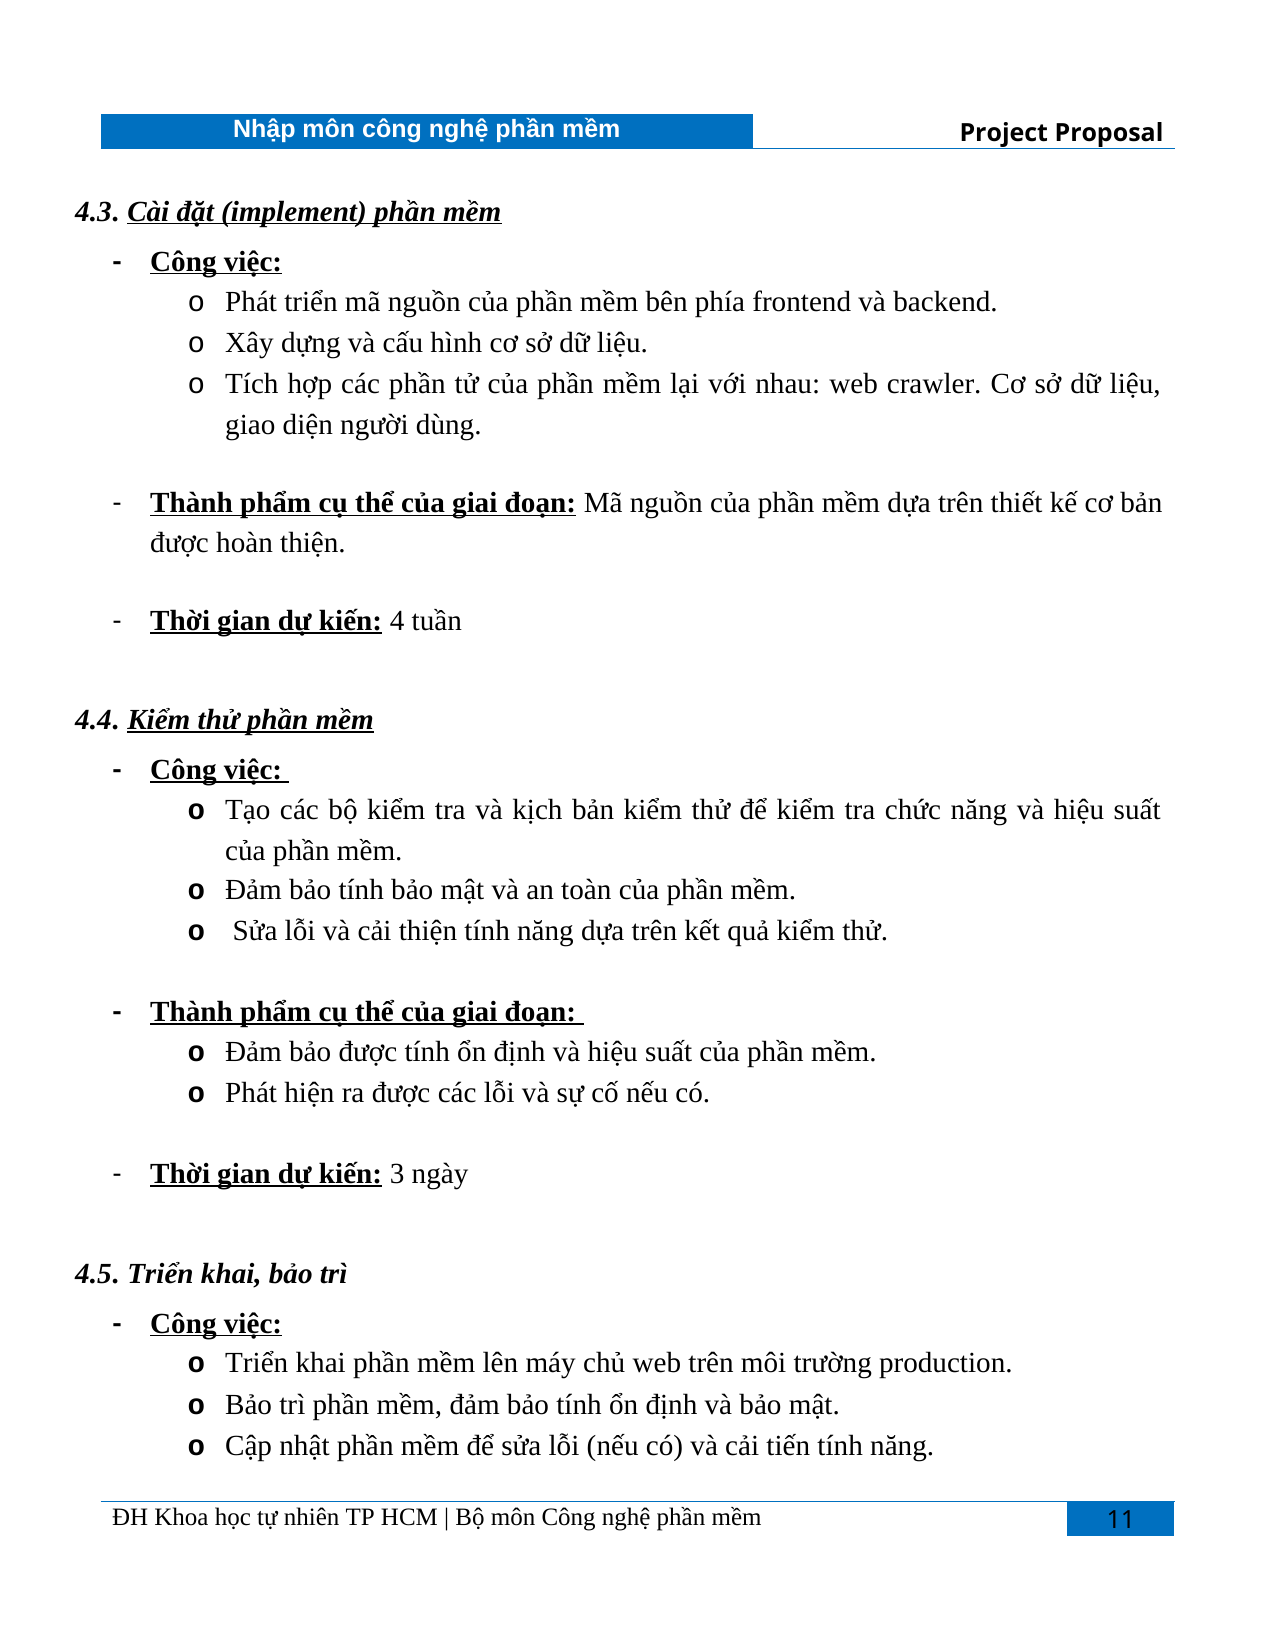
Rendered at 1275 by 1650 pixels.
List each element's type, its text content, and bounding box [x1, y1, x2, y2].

list Tích hợp các phần tử của phần mềm lại với nhau: web crawler. Cơ sở dữ liệu, giao diện người dùng. [187, 366, 1162, 441]
subtitle . Triển khai, bảo trì [75, 1256, 1162, 1289]
list Phát hiện ra được các lỗi và sự cố nếu có. [187, 1076, 1162, 1112]
list Bảo trì phần mềm, đảm bảo tính ổn định và bảo mật. [187, 1387, 1162, 1423]
list Cập nhật phần mềm để sửa lỗi (nếu có) và cải tiến tính năng. [187, 1428, 1162, 1464]
list Thời gian dự kiến: 4 tuần [112, 602, 1162, 638]
list Phát triển mã nguồn của phần mềm bên phía frontend và backend. [187, 284, 1162, 320]
list Thành phẩm cụ thể của giai đoạn: [112, 993, 1162, 1029]
list Thành phẩm cụ thể của giai đoạn: Mã nguồn của phần mềm dựa trên thiết kế cơ bản được hoàn thiện. [112, 484, 1162, 559]
list Triển khai phần mềm lên máy chủ web trên môi trường production. [187, 1346, 1162, 1382]
list Tạo các bộ kiểm tra và kịch bản kiểm thử để kiểm tra chức năng và hiệu suất của phần mềm. [187, 792, 1162, 867]
list Thời gian dự kiến: 3 ngày [112, 1155, 1162, 1191]
list Công việc: [112, 1305, 1162, 1340]
list Đảm bảo tính bảo mật và an toàn của phần mềm. [187, 872, 1162, 908]
list Công việc: [112, 243, 1162, 278]
list Đảm bảo được tính ổn định và hiệu suất của phần mềm. [187, 1034, 1162, 1070]
list Xây dựng và cấu hình cơ sở dữ liệu. [187, 325, 1162, 361]
subtitle . Cài đặt (implement) phần mềm [75, 194, 1162, 227]
list Công việc: [112, 751, 1162, 787]
list Sửa lỗi và cải thiện tính năng dựa trên kết quả kiểm thử. [187, 913, 1162, 949]
subtitle . Kiểm thử phần mềm [75, 702, 1162, 736]
